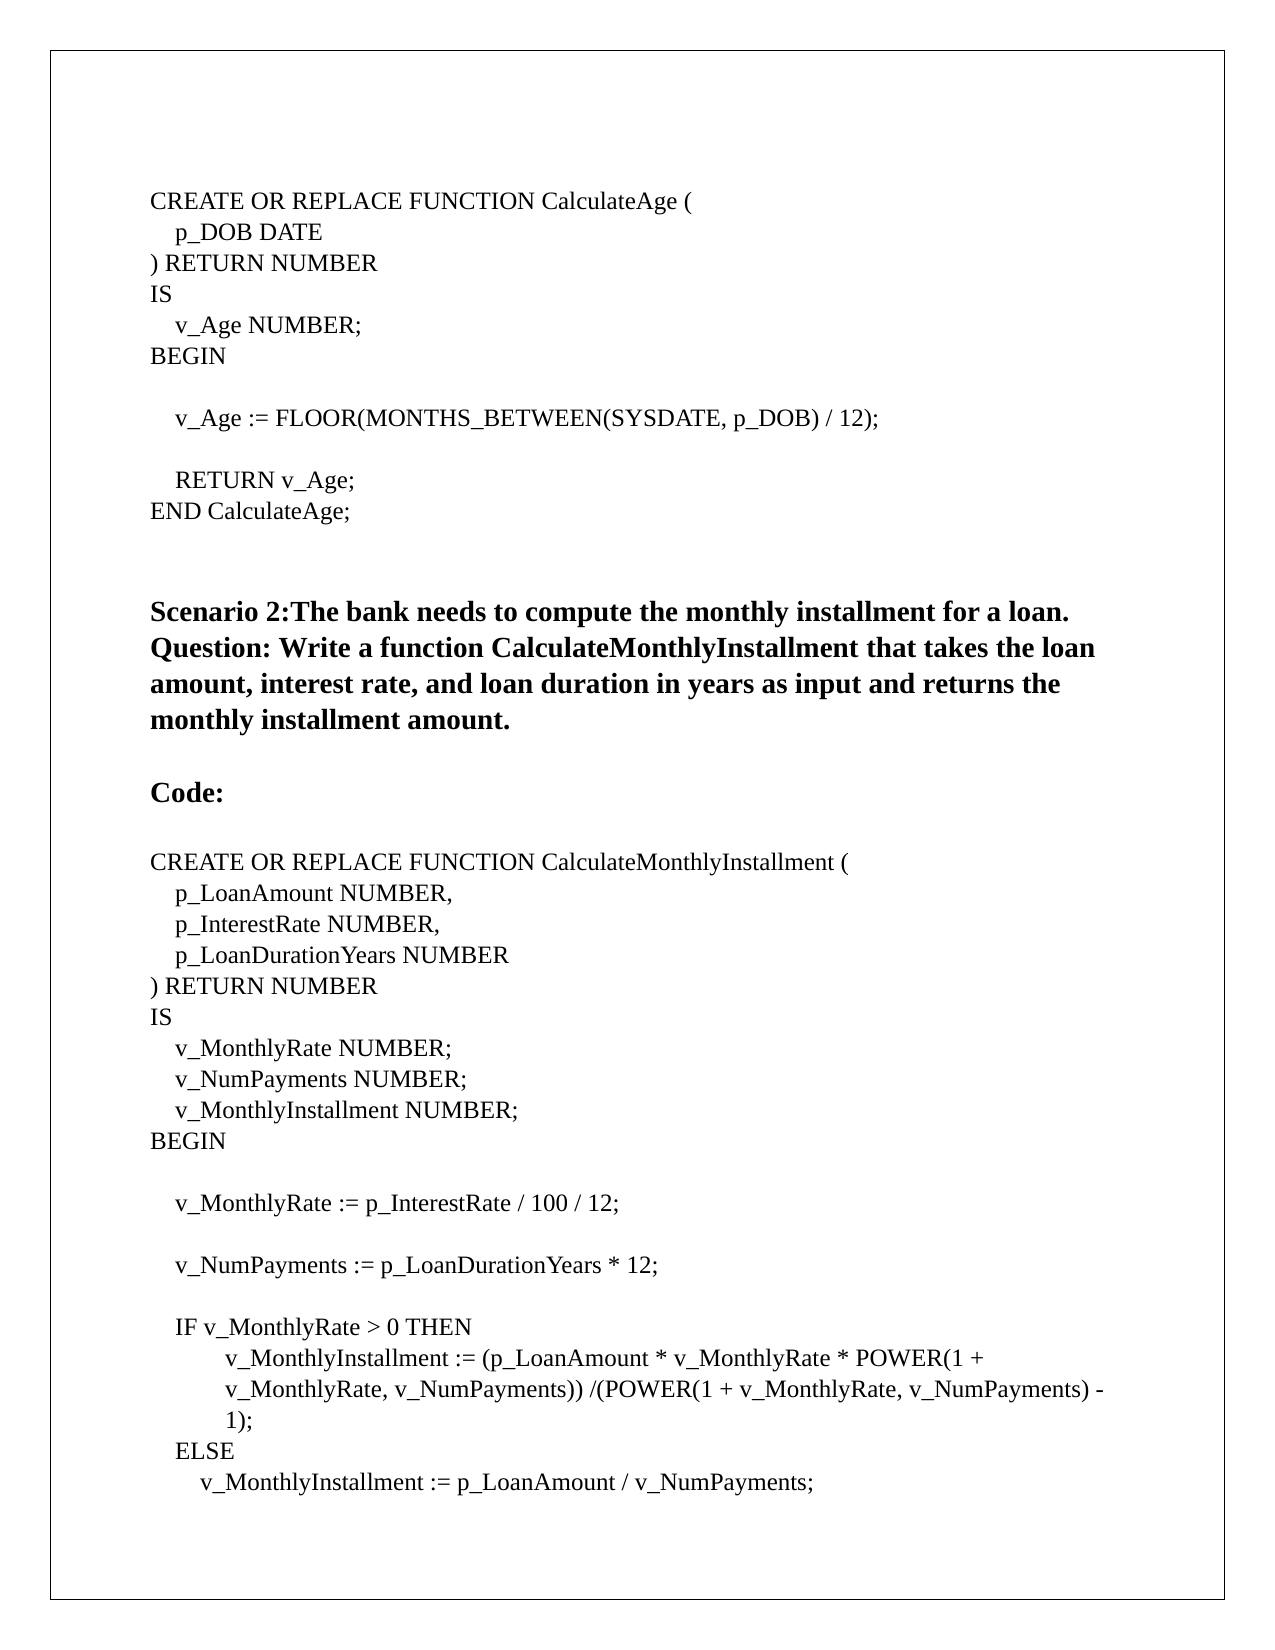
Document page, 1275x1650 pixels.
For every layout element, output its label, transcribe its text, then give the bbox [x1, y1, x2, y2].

text v_MonthlyRate := p_InterestRate / 100 / 12; [150, 1188, 1125, 1216]
text CREATE OR REPLACE FUNCTION CalculateMonthlyInstallment ( [150, 847, 1125, 876]
text p_InterestRate NUMBER, [150, 909, 1125, 938]
text ) RETURN NUMBER [150, 971, 1125, 1000]
text p_DOB DATE [150, 217, 1125, 246]
text v_MonthlyInstallment NUMBER; [150, 1095, 1125, 1124]
text Question: Write a function CalculateMonthlyInstallment that takes the loan amount, interest rate, and loan duration in years as input and returns the monthly installment amount. [150, 630, 1125, 736]
text v_MonthlyInstallment := (p_LoanAmount * v_MonthlyRate * POWER(1 + v_MonthlyRate, v_NumPayments)) /(POWER(1 + v_MonthlyRate, v_NumPayments) - 1); [225, 1343, 1125, 1434]
text ELSE [150, 1436, 1125, 1465]
text v_Age NUMBER; [150, 310, 1125, 339]
text v_MonthlyInstallment := p_LoanAmount / v_NumPayments; [150, 1467, 1125, 1496]
text p_LoanDurationYears NUMBER [150, 940, 1125, 969]
text BEGIN [150, 1126, 1125, 1155]
text v_Age := FLOOR(MONTHS_BETWEEN(SYSDATE, p_DOB) / 12); [150, 403, 1125, 431]
text p_LoanAmount NUMBER, [150, 878, 1125, 907]
text IF v_MonthlyRate > 0 THEN [150, 1312, 1125, 1341]
text RETURN v_Age; [150, 465, 1125, 493]
text IS [150, 279, 1125, 308]
text Code: [150, 775, 1125, 808]
text ) RETURN NUMBER [150, 248, 1125, 277]
text END CalculateAge; [150, 496, 1125, 524]
text Scenario 2:The bank needs to compute the monthly installment for a loan. [150, 594, 1125, 627]
text IS [150, 1002, 1125, 1031]
text v_NumPayments NUMBER; [150, 1064, 1125, 1093]
text v_MonthlyRate NUMBER; [150, 1033, 1125, 1062]
text CREATE OR REPLACE FUNCTION CalculateAge ( [150, 186, 1125, 215]
text BEGIN [150, 341, 1125, 370]
text v_NumPayments := p_LoanDurationYears * 12; [150, 1250, 1125, 1278]
